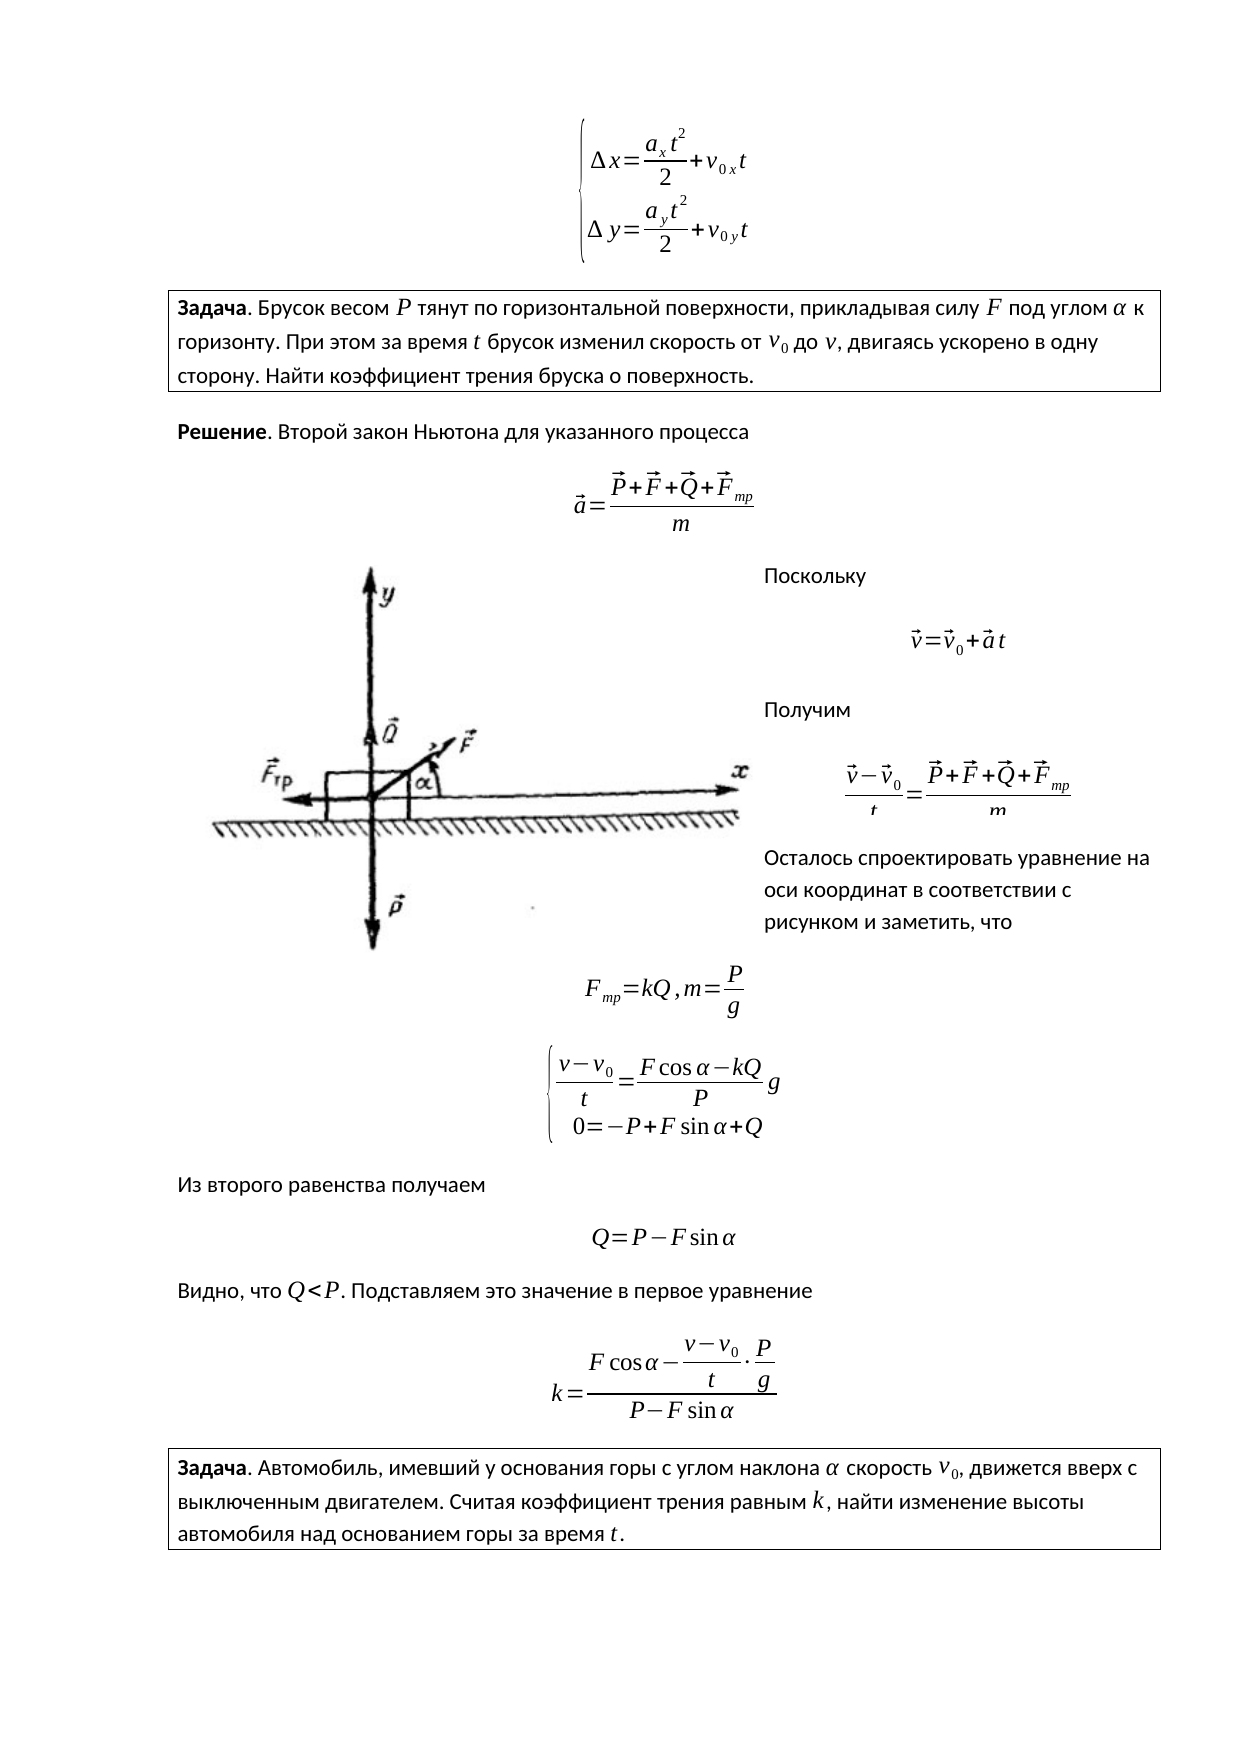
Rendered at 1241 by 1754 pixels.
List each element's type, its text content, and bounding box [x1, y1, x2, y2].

text Видно, что . Подставляем это значение в первое уравнение [177, 1276, 1152, 1304]
text Поскольку [177, 561, 1152, 589]
text Решение. Второй закон Ньютона для указанного процесса [177, 417, 1152, 445]
picture [104, 565, 764, 955]
text Осталось спроектировать уравнение на оси координат в соответствии с рисунком и заметить, что [764, 843, 1152, 936]
text Из второго равенства получаем [177, 1170, 1152, 1198]
text Получим [764, 696, 1152, 724]
text Задача. Автомобиль, имевший у основания горы с углом наклона скорость , движется вверх с выключенным двигателем. Считая коэффициент трения равным , найти изменение высоты автомобиля над основанием горы за время . [169, 1449, 1160, 1549]
